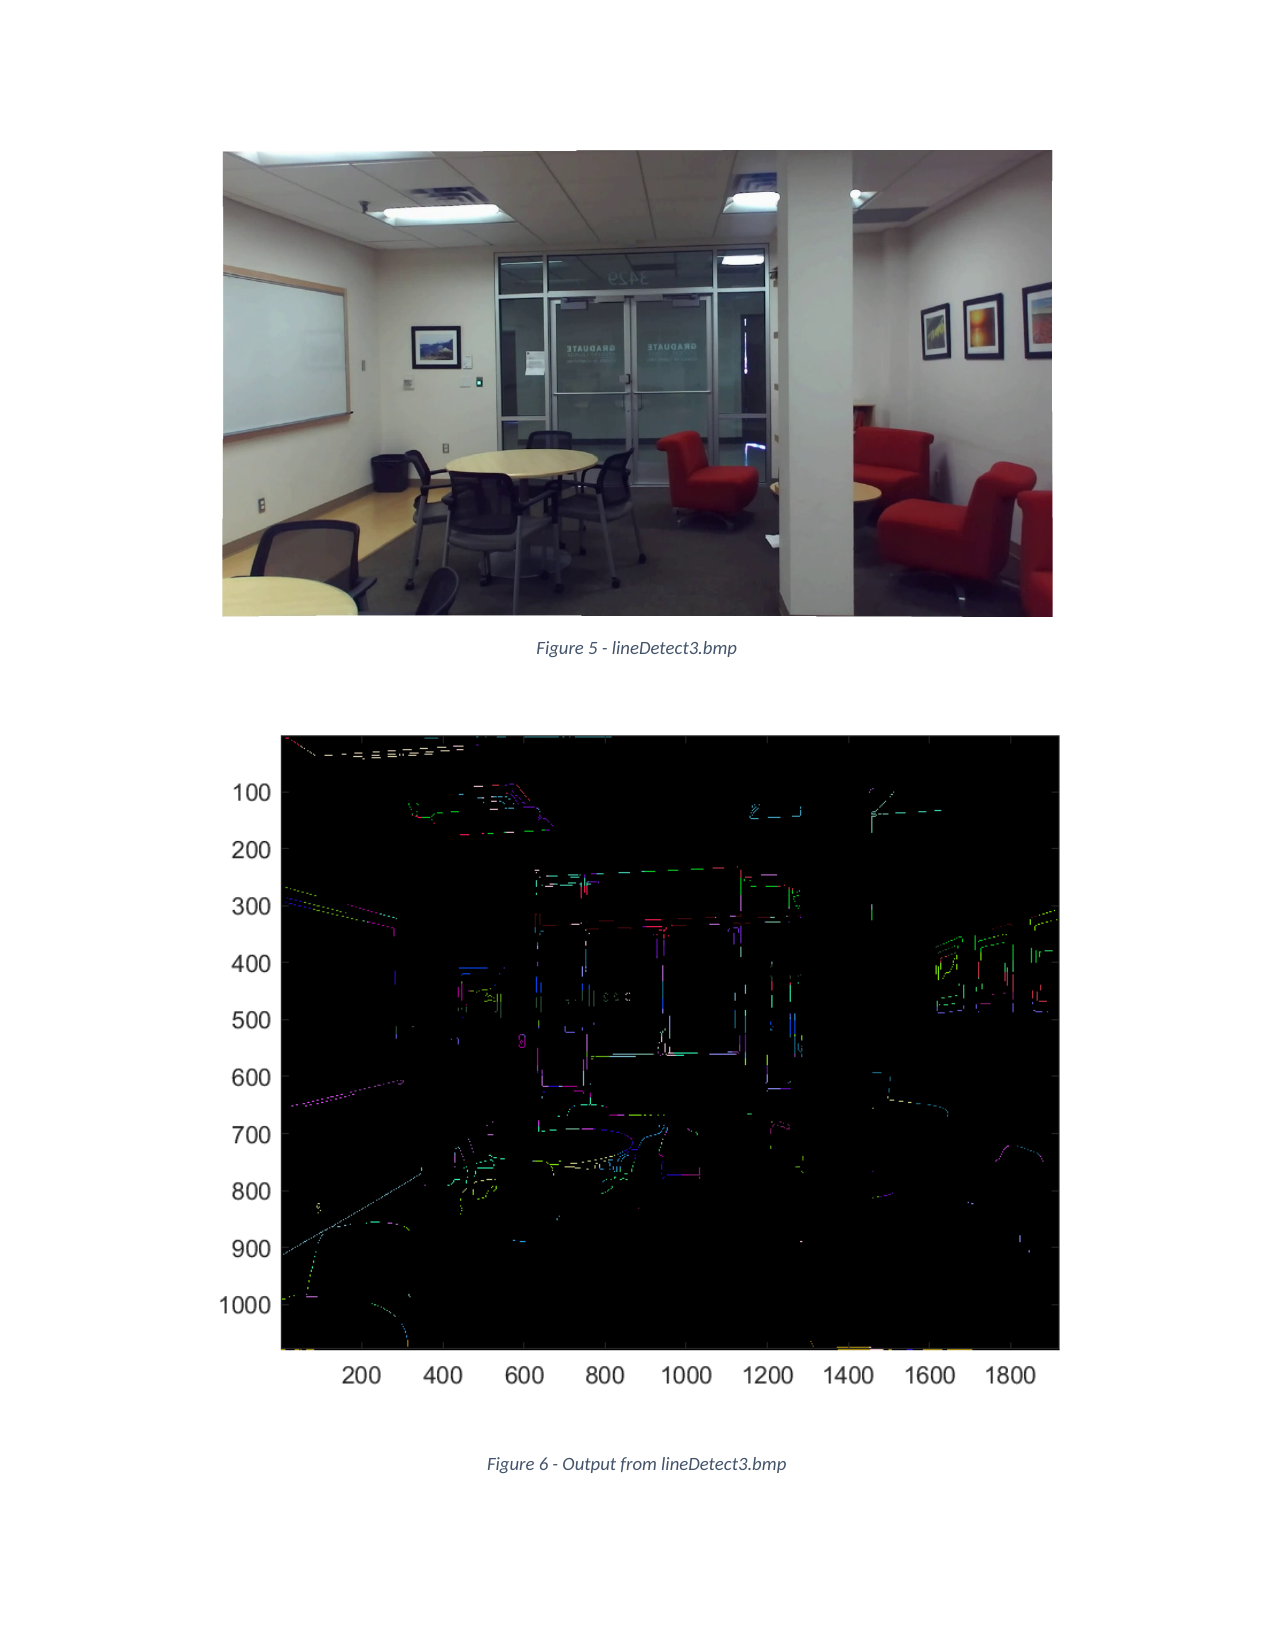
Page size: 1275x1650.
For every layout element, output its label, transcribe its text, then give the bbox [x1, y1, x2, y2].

text Figure 6 - Output from lineDetect3.bmp [150, 1452, 1125, 1474]
text Figure 5 - lineDetect3.bmp [150, 636, 1125, 659]
picture [222, 150, 1053, 617]
picture [150, 679, 1155, 1433]
